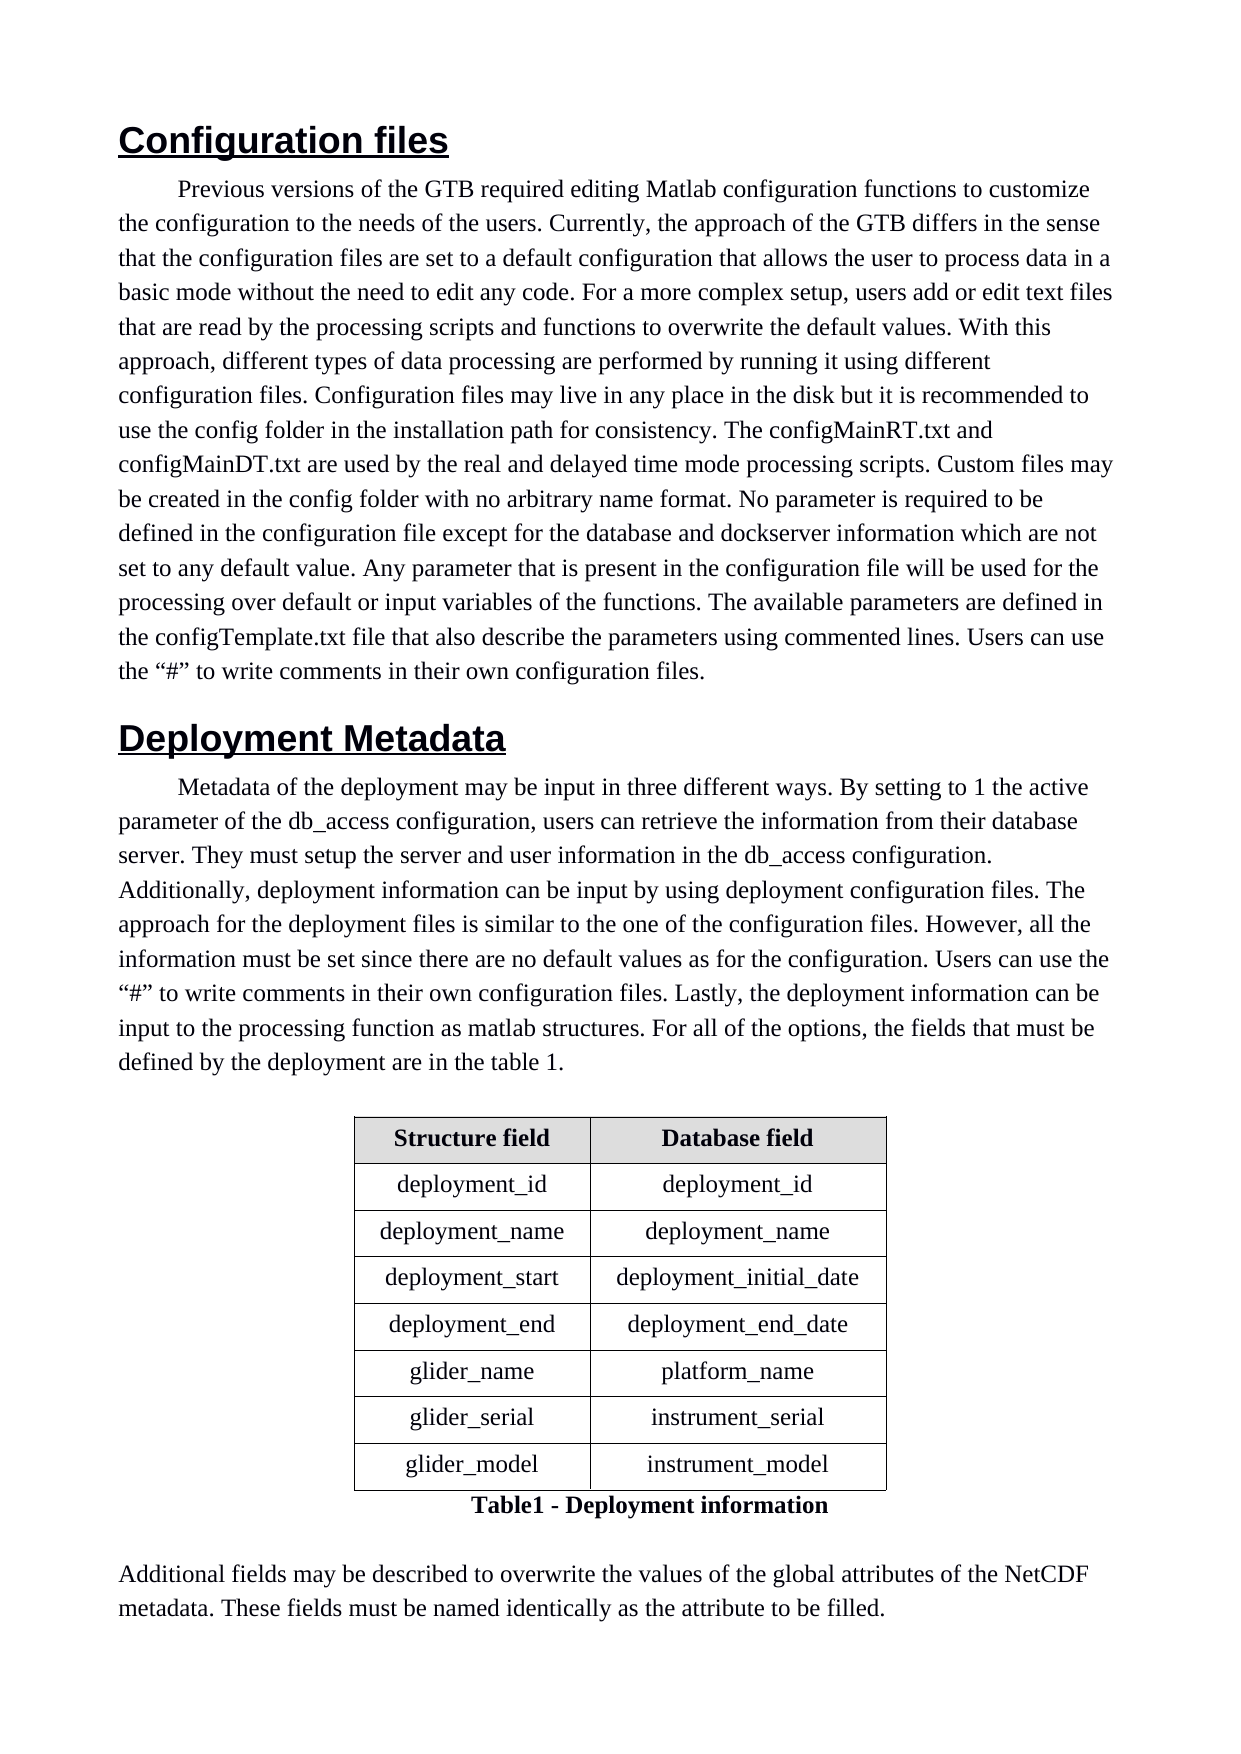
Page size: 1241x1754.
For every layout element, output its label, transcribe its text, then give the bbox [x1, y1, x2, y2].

table_cell deployment_id [355, 1164, 590, 1209]
table_cell deployment_name [591, 1211, 886, 1256]
table_cell deployment_end_date [591, 1304, 886, 1349]
table_cell platform_name [591, 1351, 886, 1396]
text Table1 - Deployment information [118, 1490, 1122, 1519]
subtitle Configuration files [118, 118, 1122, 161]
table_cell deployment_name [355, 1211, 590, 1256]
table_cell instrument_model [591, 1444, 886, 1489]
subtitle Deployment Metadata [118, 716, 1122, 759]
table_cell deployment_end [355, 1304, 590, 1349]
table_cell glider_name [355, 1351, 590, 1396]
table_cell glider_serial [355, 1397, 590, 1443]
list Metadata of the deployment may be input in three different ways. By setting to 1 the active parameter of the db_access configuration, users can retrieve the information from their database server. They must setup the server and user information in the db_access configuration. Additionally, deployment information can be input by using deployment configuration files. The approach for the deployment files is similar to the one of the configuration files. However, all the information must be set since there are no default values as for the configuration. Users can use the “#” to write comments in their own configuration files. Lastly, the deployment information can be input to the processing function as matlab structures. For all of the options, the fields that must be defined by the deployment are in the table 1. [118, 772, 1122, 1076]
table_header Structure field [355, 1118, 590, 1163]
table_header Database field [591, 1118, 886, 1163]
table_cell deployment_id [591, 1164, 886, 1209]
text Additional fields may be described to overwrite the values of the global attributes of the NetCDF metadata. These fields must be named identically as the attribute to be filled. [118, 1559, 1122, 1622]
table_cell deployment_initial_date [591, 1257, 886, 1303]
table_cell deployment_start [355, 1257, 590, 1303]
table_cell glider_model [355, 1444, 590, 1489]
table_cell instrument_serial [591, 1397, 886, 1443]
